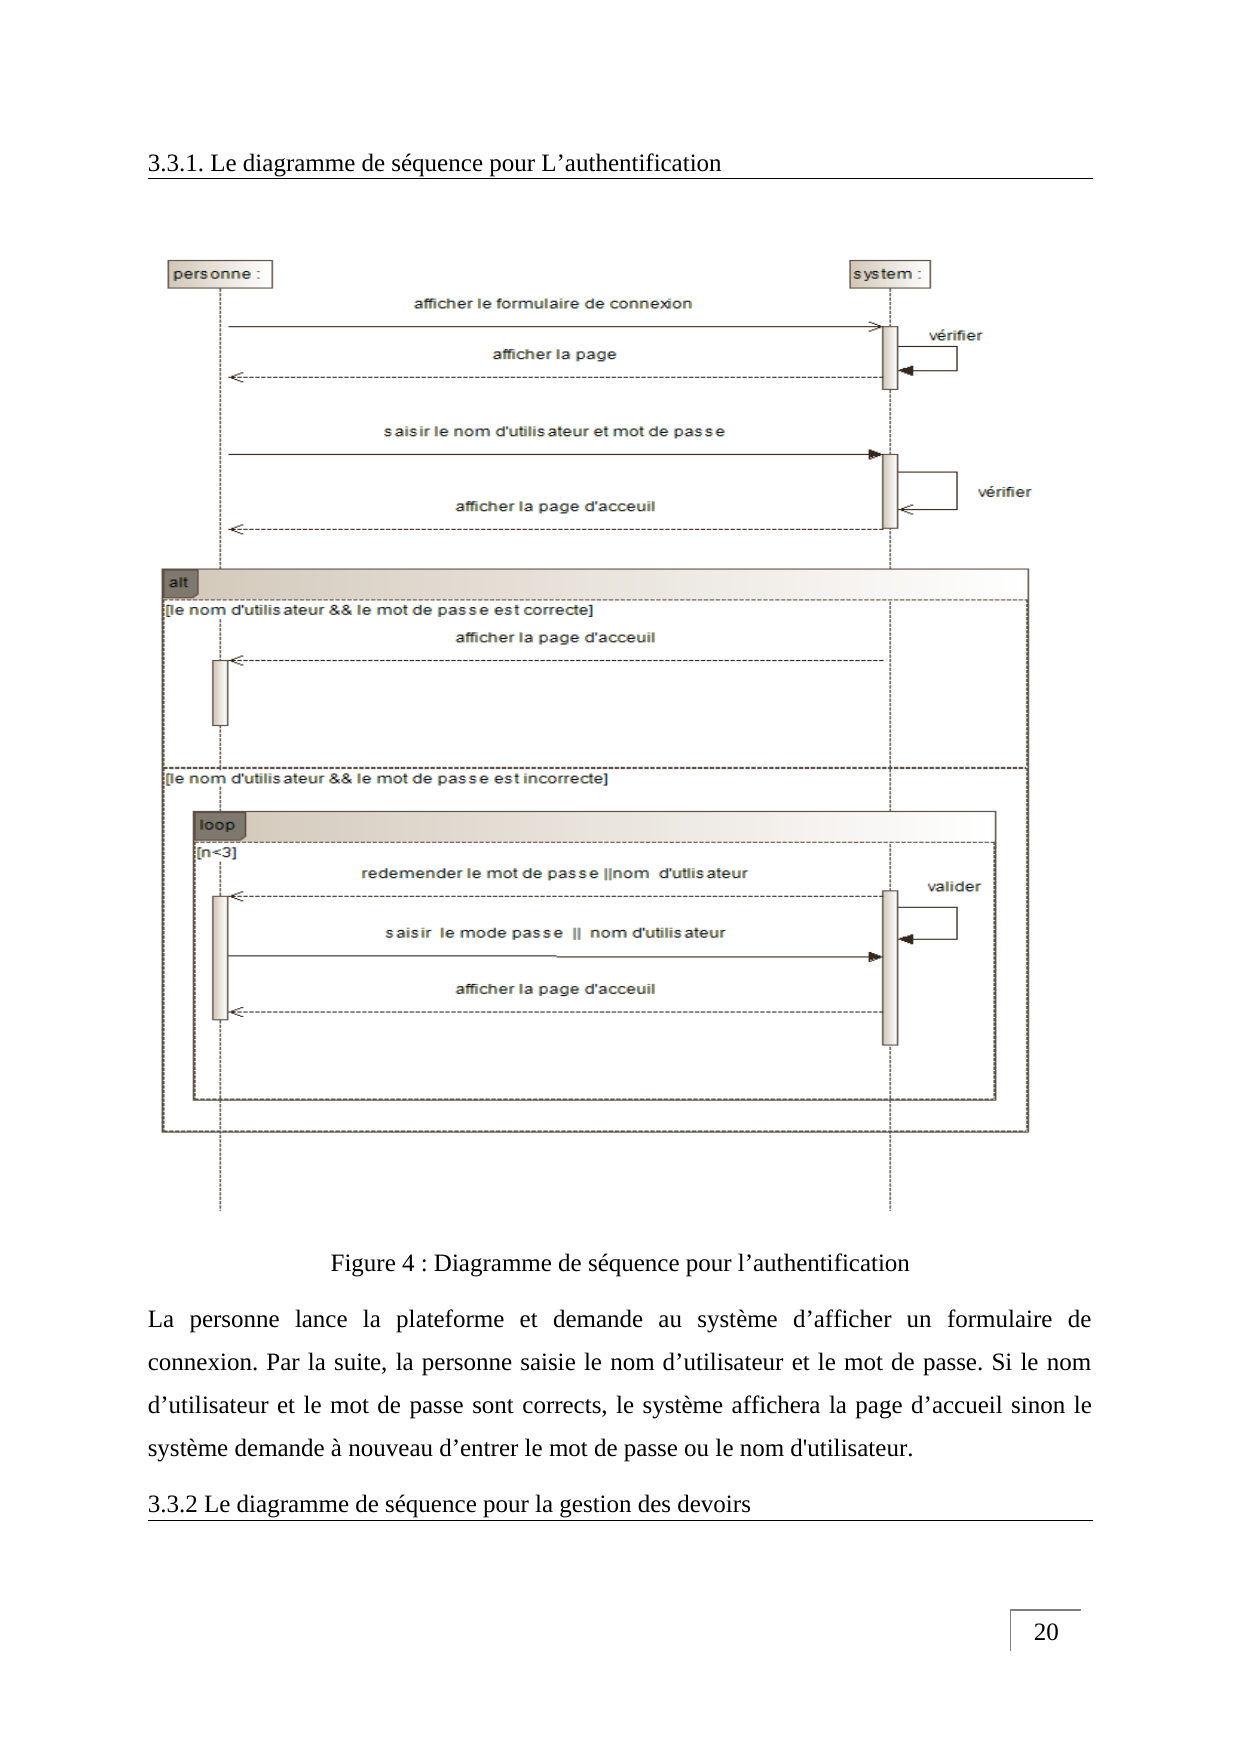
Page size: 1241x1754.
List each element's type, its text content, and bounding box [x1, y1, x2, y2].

subtitle 3.3.1. Le diagramme de séquence pour L’authentification [148, 148, 1093, 178]
picture [147, 249, 1062, 1222]
subtitle 3.3.2 Le diagramme de séquence pour la gestion des devoirs [148, 1489, 1093, 1520]
text Figure 4 : Diagramme de séquence pour l’authentification [148, 1248, 1093, 1277]
text La personne lance la plateforme et demande au système d’afficher un formulaire de connexion. Par la suite, la personne saisie le nom d’utilisateur et le mot de passe. Si le nom d’utilisateur et le mot de passe sont corrects, le système affichera la page d’accueil sinon le système demande à nouveau d’entrer le mot de passe ou le nom d'utilisateur. [148, 1304, 1093, 1462]
